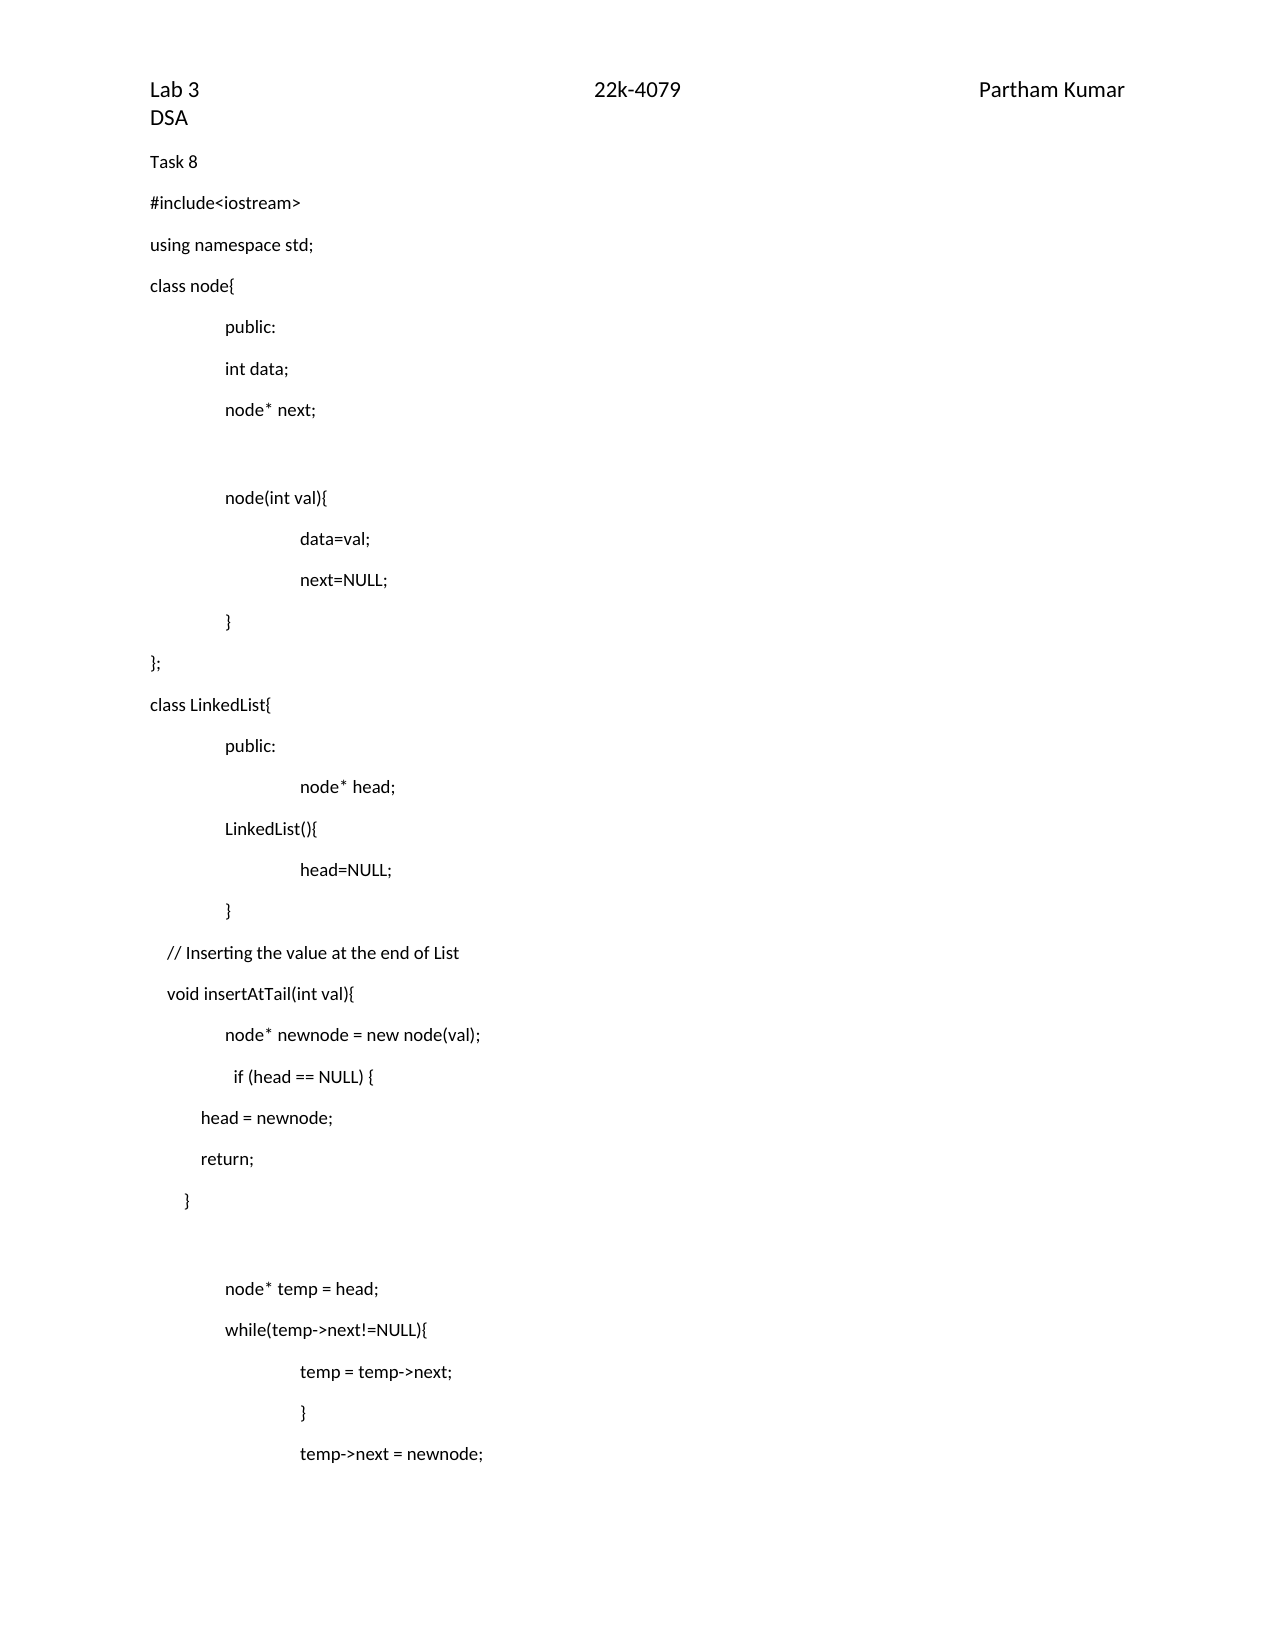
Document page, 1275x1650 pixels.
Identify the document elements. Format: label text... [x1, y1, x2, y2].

text temp->next = newnode; [150, 1443, 1125, 1466]
text using namespace std; [150, 233, 1125, 256]
text } [150, 899, 1125, 922]
text // Inserting the value at the end of List [150, 941, 1125, 964]
text node* next; [150, 398, 1125, 421]
text if (head == NULL) { [150, 1065, 1125, 1088]
text head=NULL; [150, 858, 1125, 881]
text #include<iostream> [150, 191, 1125, 214]
text int data; [150, 357, 1125, 380]
text node(int val){ [150, 486, 1125, 509]
text public: [150, 315, 1125, 338]
text node* newnode = new node(val); [150, 1023, 1125, 1046]
text public: [150, 734, 1125, 757]
text }; [150, 651, 1125, 674]
text temp = temp->next; [150, 1360, 1125, 1383]
text } [150, 1189, 1125, 1212]
text class LinkedList{ [150, 693, 1125, 716]
text void insertAtTail(int val){ [150, 982, 1125, 1005]
text } [150, 1401, 1125, 1424]
text class node{ [150, 274, 1125, 297]
text LinkedList(){ [150, 817, 1125, 840]
text Task 8 [150, 150, 1125, 173]
text node* head; [150, 775, 1125, 798]
text data=val; [150, 527, 1125, 550]
text while(temp->next!=NULL){ [150, 1318, 1125, 1341]
text return; [150, 1148, 1125, 1171]
text } [150, 610, 1125, 633]
text head = newnode; [150, 1106, 1125, 1129]
text node* temp = head; [150, 1277, 1125, 1300]
text next=NULL; [150, 569, 1125, 592]
